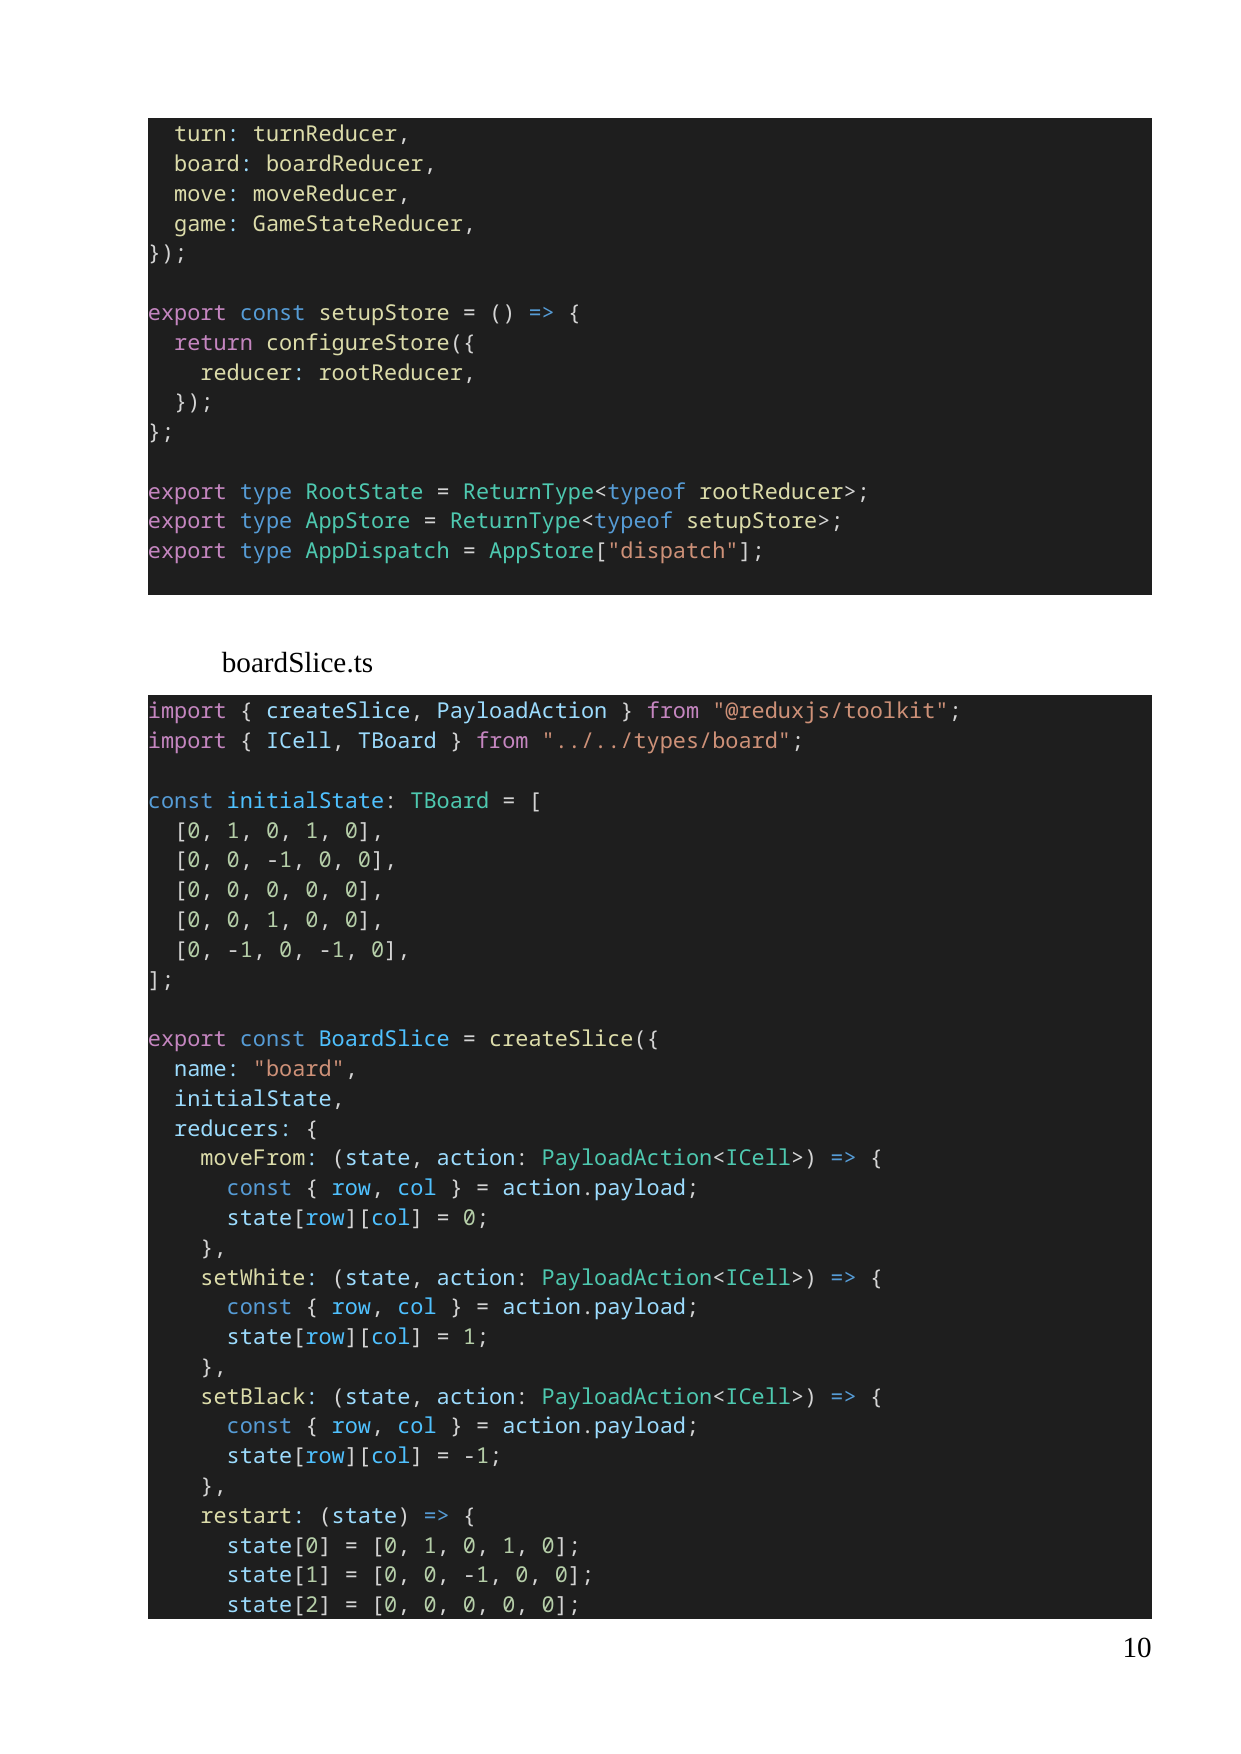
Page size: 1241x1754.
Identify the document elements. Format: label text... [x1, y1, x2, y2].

text game: GameStateReducer, [148, 207, 1152, 237]
text reducers: { [148, 1112, 1152, 1142]
text }, [148, 1351, 1152, 1381]
text export type AppDispatch = AppStore["dispatch"]; [148, 535, 1152, 565]
text reducer: rootReducer, [148, 356, 1152, 386]
text }); [148, 237, 1152, 267]
text state[row][col] = 0; [148, 1202, 1152, 1232]
text [0, 0, 1, 0, 0], [148, 904, 1152, 934]
text name: "board", [148, 1053, 1152, 1083]
text state[row][col] = -1; [148, 1440, 1152, 1470]
text export type AppStore = ReturnType<typeof setupStore>; [148, 505, 1152, 535]
text boardSlice.ts [148, 645, 1152, 679]
text export const setupStore = () => { [148, 297, 1152, 327]
text restart: (state) => { [148, 1500, 1152, 1529]
text const initialState: TBoard = [ [148, 785, 1152, 814]
text move: moveReducer, [148, 178, 1152, 207]
text board: boardReducer, [148, 148, 1152, 178]
text }, [148, 1232, 1152, 1261]
text const { row, col } = action.payload; [148, 1291, 1152, 1321]
text import { createSlice, PayloadAction } from "@reduxjs/toolkit"; [148, 695, 1152, 725]
text import { ICell, TBoard } from "../../types/board"; [148, 725, 1152, 755]
text initialState, [148, 1083, 1152, 1112]
text turn: turnReducer, [148, 118, 1152, 148]
text }, [148, 1470, 1152, 1500]
text state[1] = [0, 0, -1, 0, 0]; [148, 1559, 1152, 1589]
text state[2] = [0, 0, 0, 0, 0]; [148, 1589, 1152, 1619]
text [0, 1, 0, 1, 0], [148, 814, 1152, 844]
text state[row][col] = 1; [148, 1321, 1152, 1351]
text [0, 0, -1, 0, 0], [148, 844, 1152, 874]
text const { row, col } = action.payload; [148, 1410, 1152, 1440]
text const { row, col } = action.payload; [148, 1172, 1152, 1202]
text moveFrom: (state, action: PayloadAction<ICell>) => { [148, 1142, 1152, 1172]
text export type RootState = ReturnType<typeof rootReducer>; [148, 476, 1152, 505]
text setBlack: (state, action: PayloadAction<ICell>) => { [148, 1381, 1152, 1410]
text [0, -1, 0, -1, 0], [148, 934, 1152, 963]
text ]; [148, 963, 1152, 993]
text state[0] = [0, 1, 0, 1, 0]; [148, 1529, 1152, 1559]
text export const BoardSlice = createSlice({ [148, 1023, 1152, 1053]
text }; [148, 416, 1152, 446]
text setWhite: (state, action: PayloadAction<ICell>) => { [148, 1261, 1152, 1291]
text [0, 0, 0, 0, 0], [148, 874, 1152, 904]
text return configureStore({ [148, 327, 1152, 356]
text }); [148, 386, 1152, 416]
